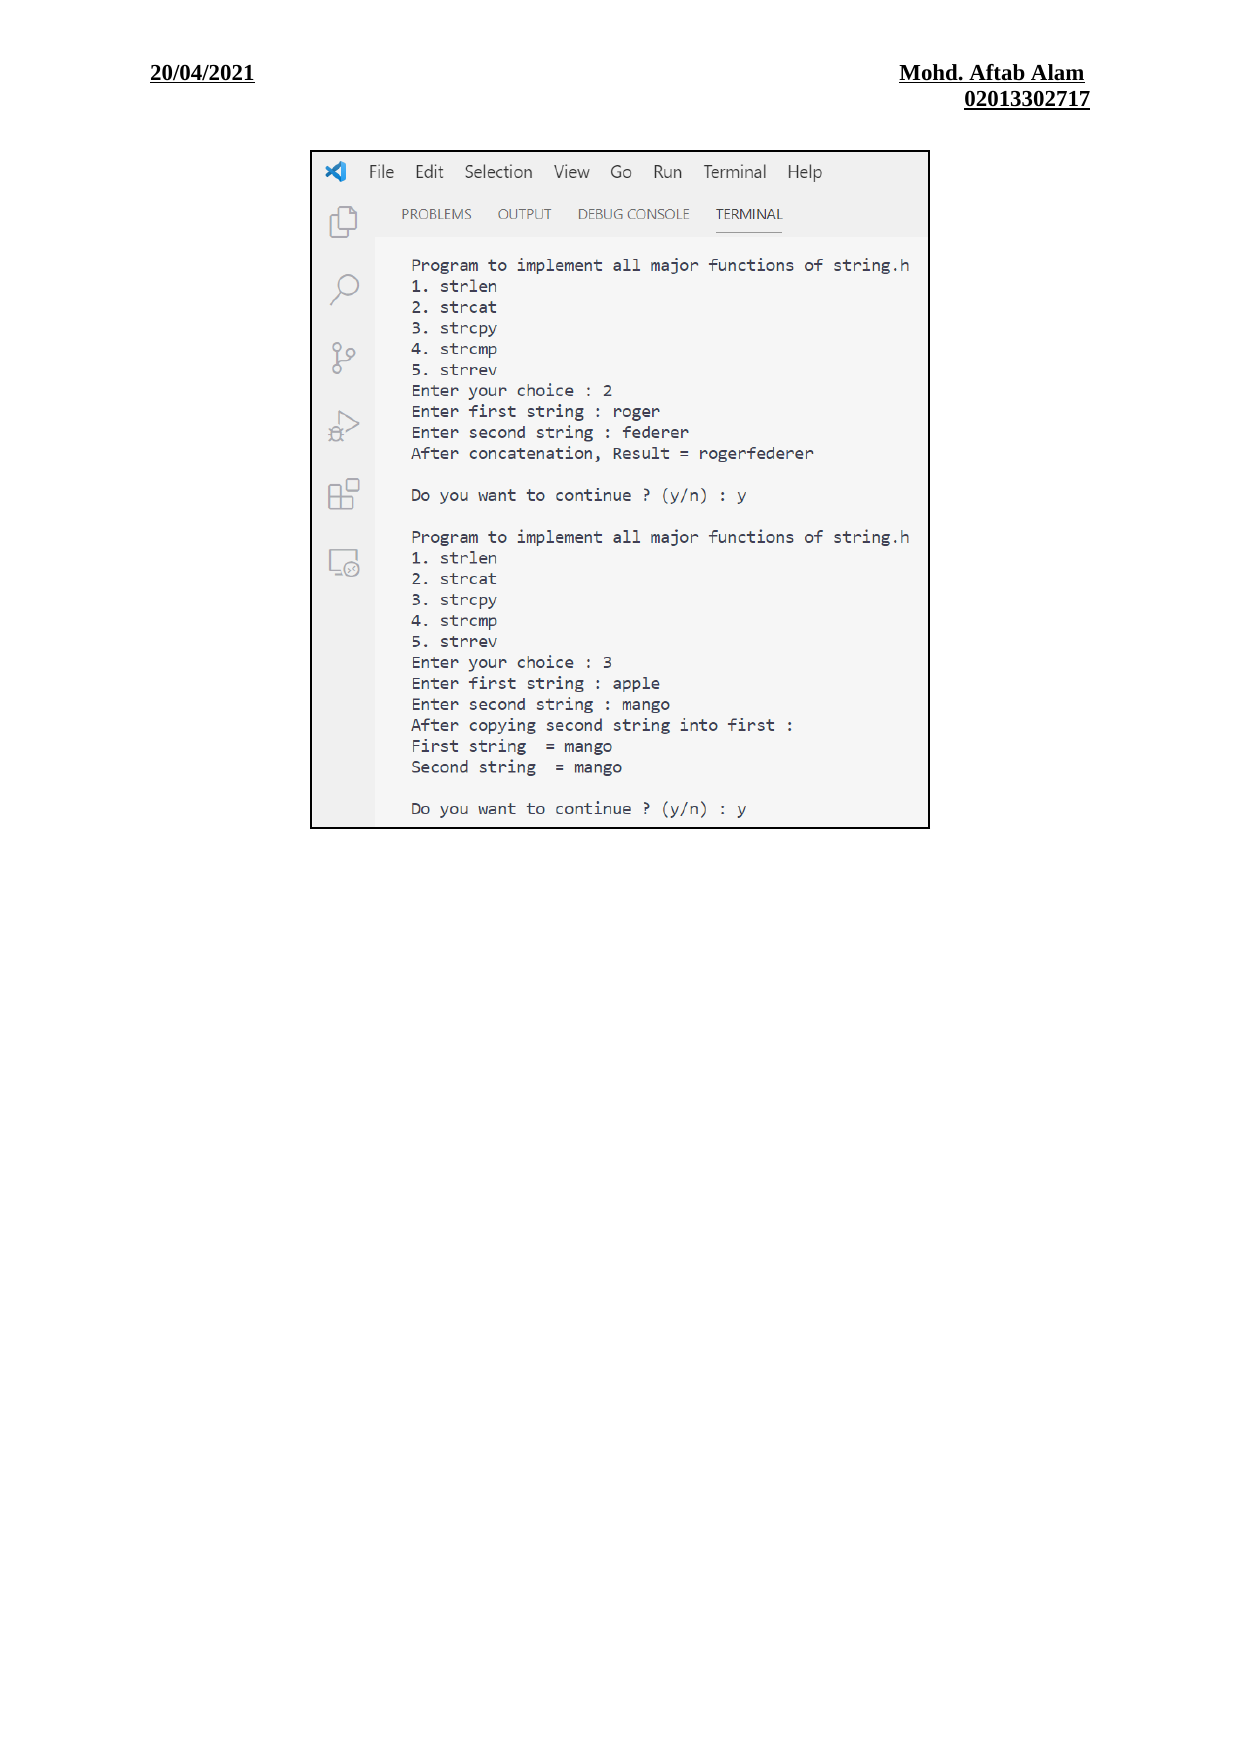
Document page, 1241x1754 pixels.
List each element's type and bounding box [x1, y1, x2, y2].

picture [312, 152, 928, 827]
